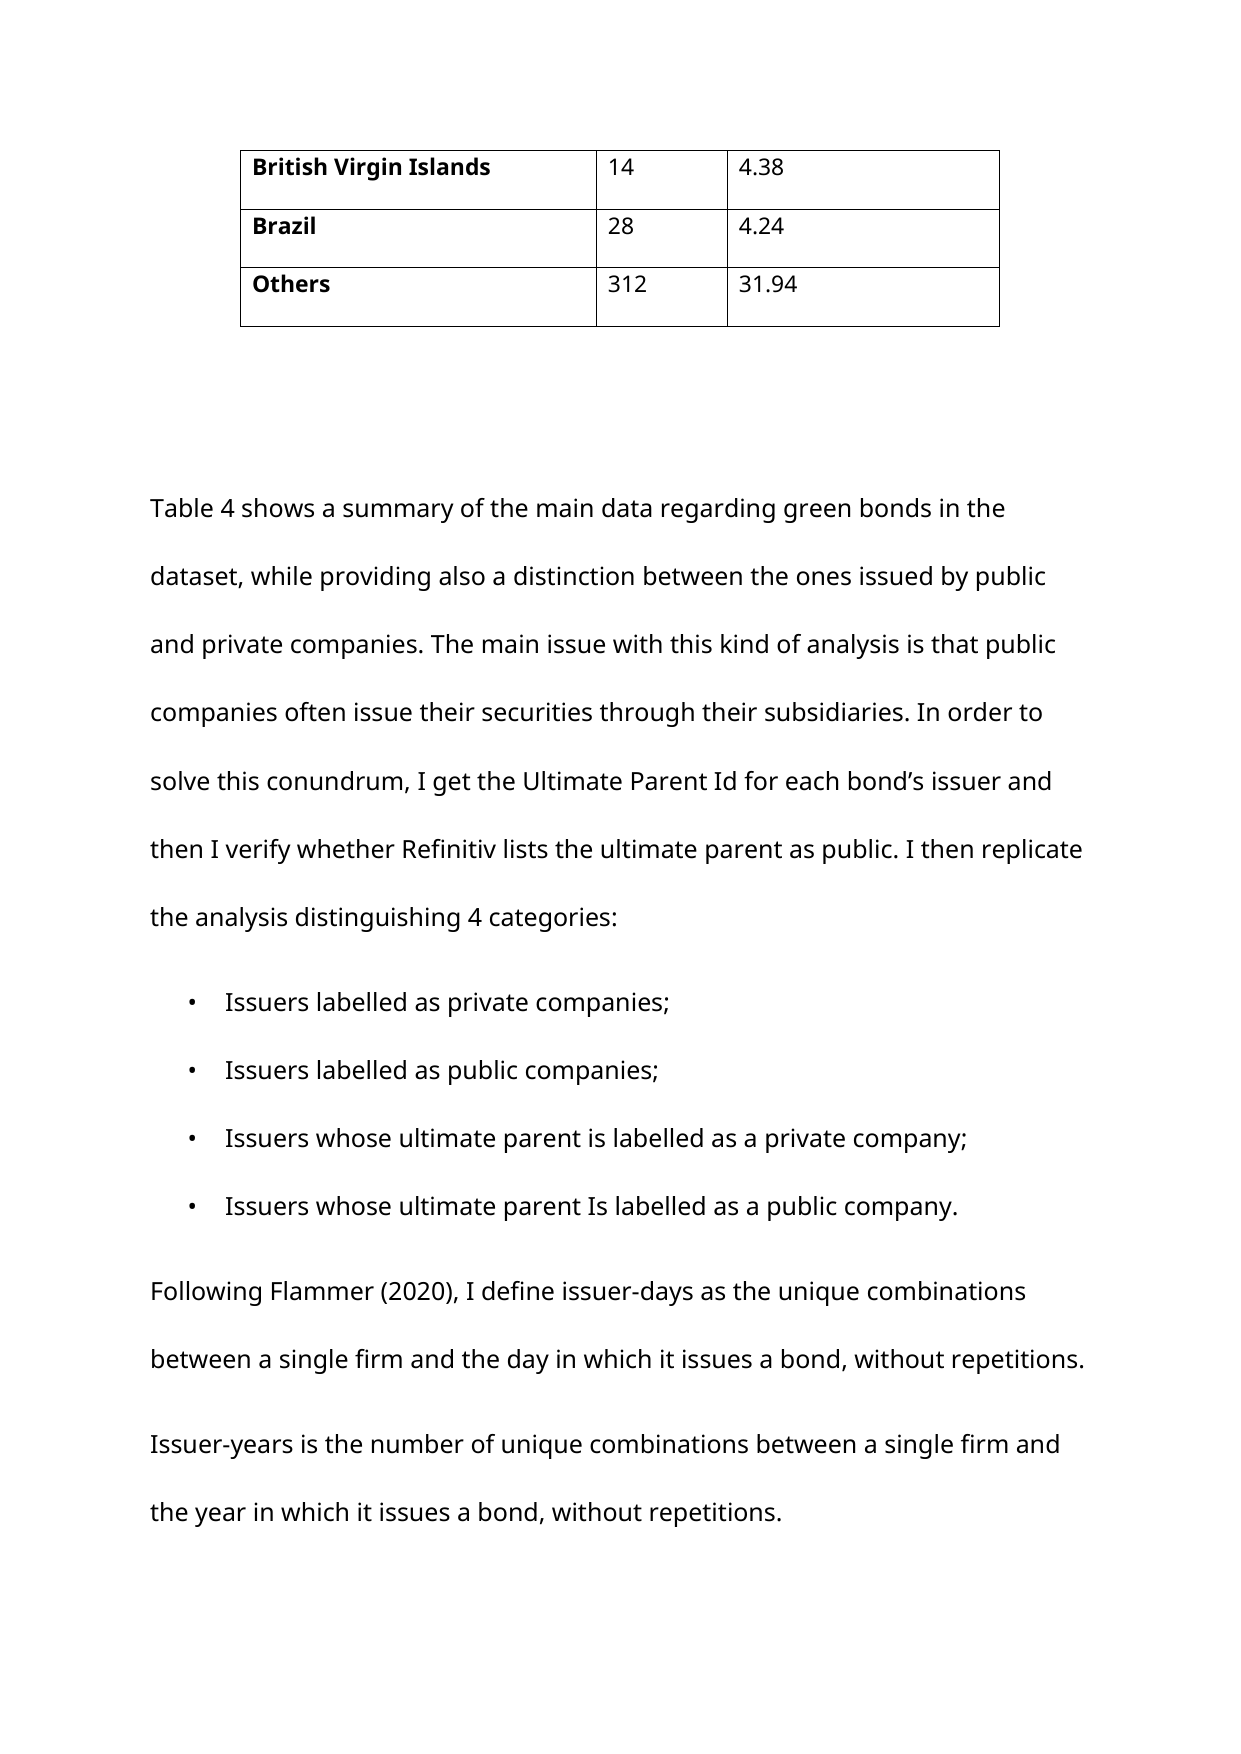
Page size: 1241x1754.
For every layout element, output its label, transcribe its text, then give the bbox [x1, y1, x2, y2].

table_cell 14 [597, 151, 727, 208]
table_cell 28 [597, 210, 727, 267]
table_cell 4.24 [728, 210, 999, 267]
list Issuers labelled as private companies; [187, 984, 1090, 1018]
text Issuer-years is the number of unique combinations between a single firm and the year in which it issues a bond, without repetitions. [150, 1426, 1090, 1528]
table_cell 312 [597, 268, 727, 326]
table_cell 31.94 [728, 268, 999, 326]
table_cell British Virgin Islands [241, 151, 596, 208]
table_cell Brazil [241, 210, 596, 267]
list Issuers whose ultimate parent Is labelled as a public company. [187, 1188, 1090, 1223]
table_cell 4.38 [728, 151, 999, 208]
text Table 4 shows a summary of the main data regarding green bonds in the dataset, while providing also a distinction between the ones issued by public and private companies. The main issue with this kind of analysis is that public companies often issue their securities through their subsidiaries. In order to solve this conundrum, I get the Ultimate Parent Id for each bond’s issuer and then I verify whether Refinitiv lists the ultimate parent as public. I then replicate the analysis distinguishing 4 categories: [150, 491, 1090, 933]
list Issuers labelled as public companies; [187, 1052, 1090, 1086]
text Following Flammer (2020), I define issuer-days as the unique combinations between a single firm and the day in which it issues a bond, without repetitions. [150, 1273, 1090, 1376]
list Issuers whose ultimate parent is labelled as a private company; [187, 1120, 1090, 1154]
table_cell Others [241, 268, 596, 326]
